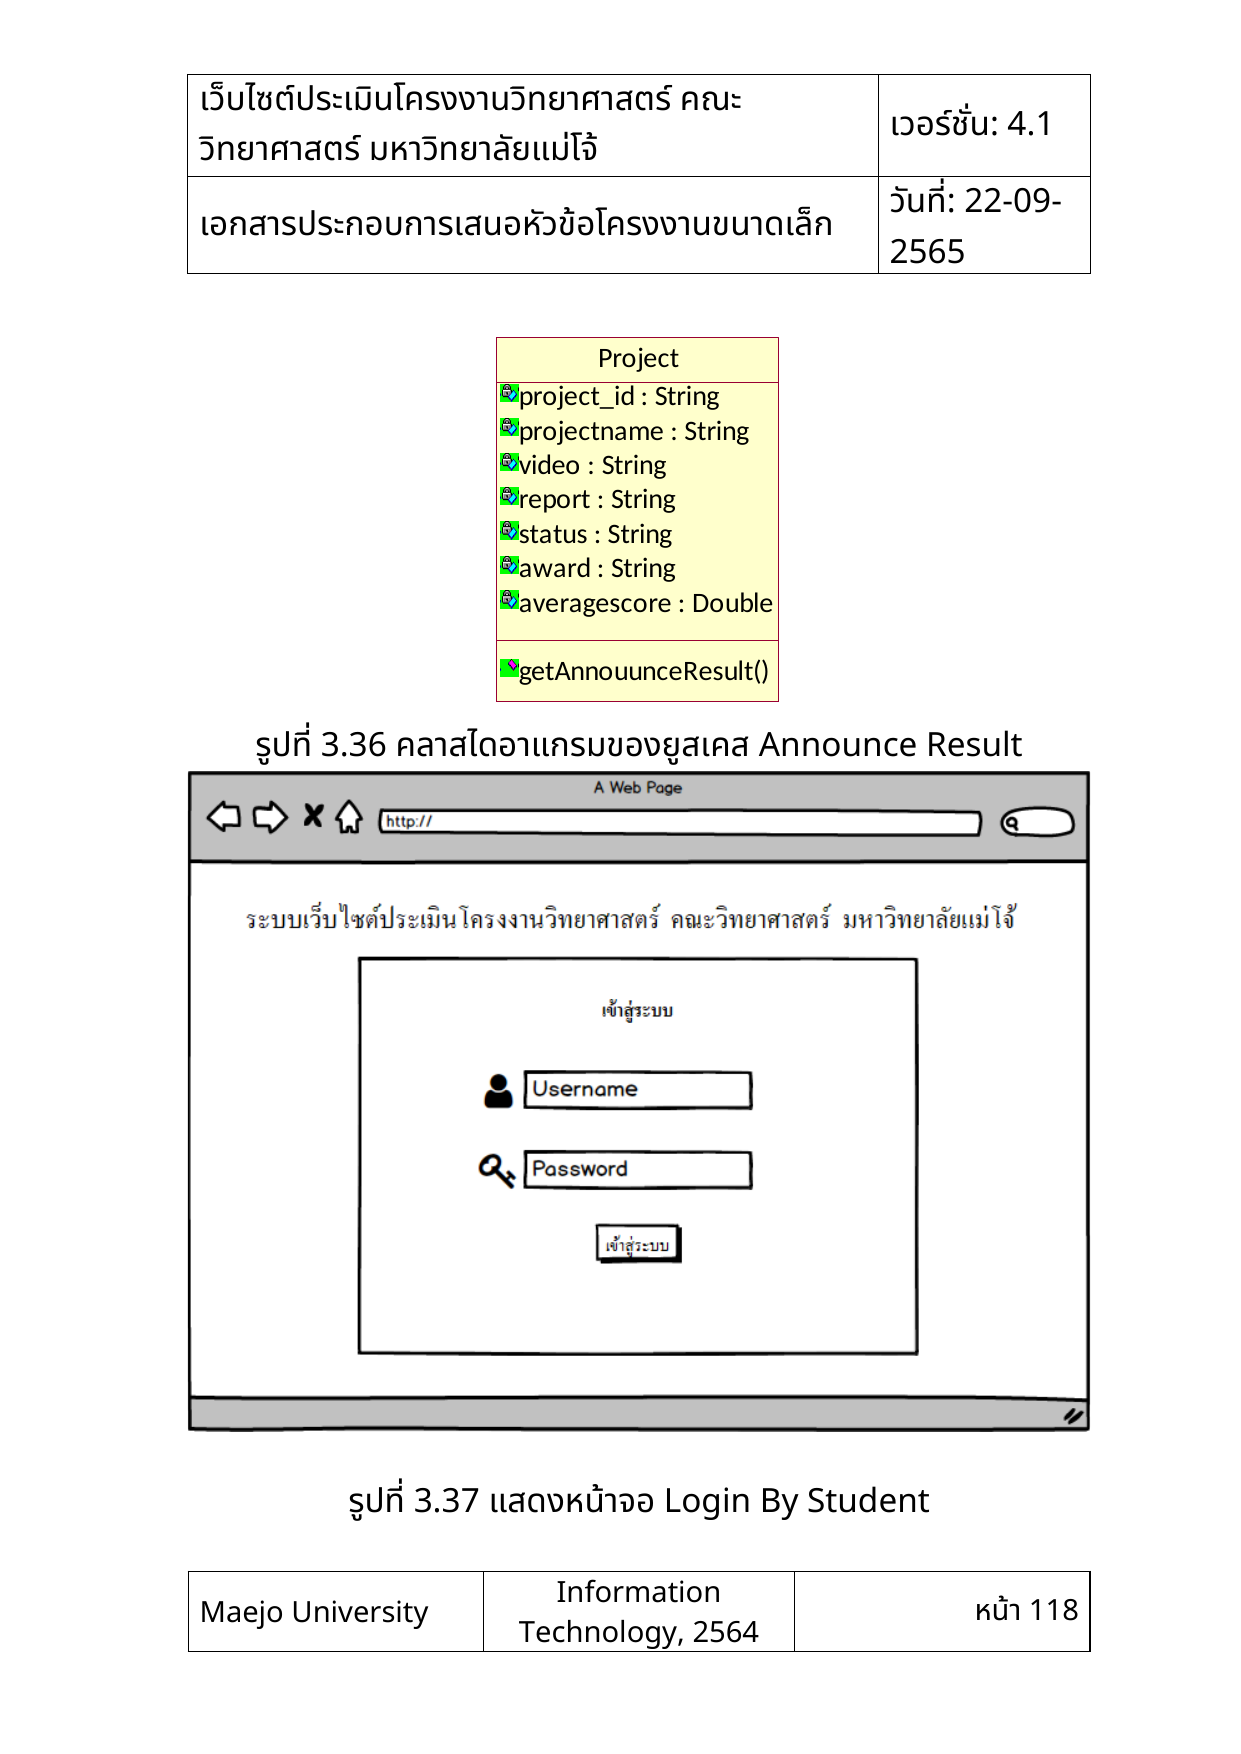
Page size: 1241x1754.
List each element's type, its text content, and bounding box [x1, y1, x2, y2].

text รูปที่ 3.36 คลาสไดอาแกรมของยูสเคส Announce Result [188, 721, 1090, 771]
picture [187, 771, 1091, 1432]
title รูปที่ 3.37 แสดงหน้าจอ Login By Student [188, 1477, 1090, 1527]
